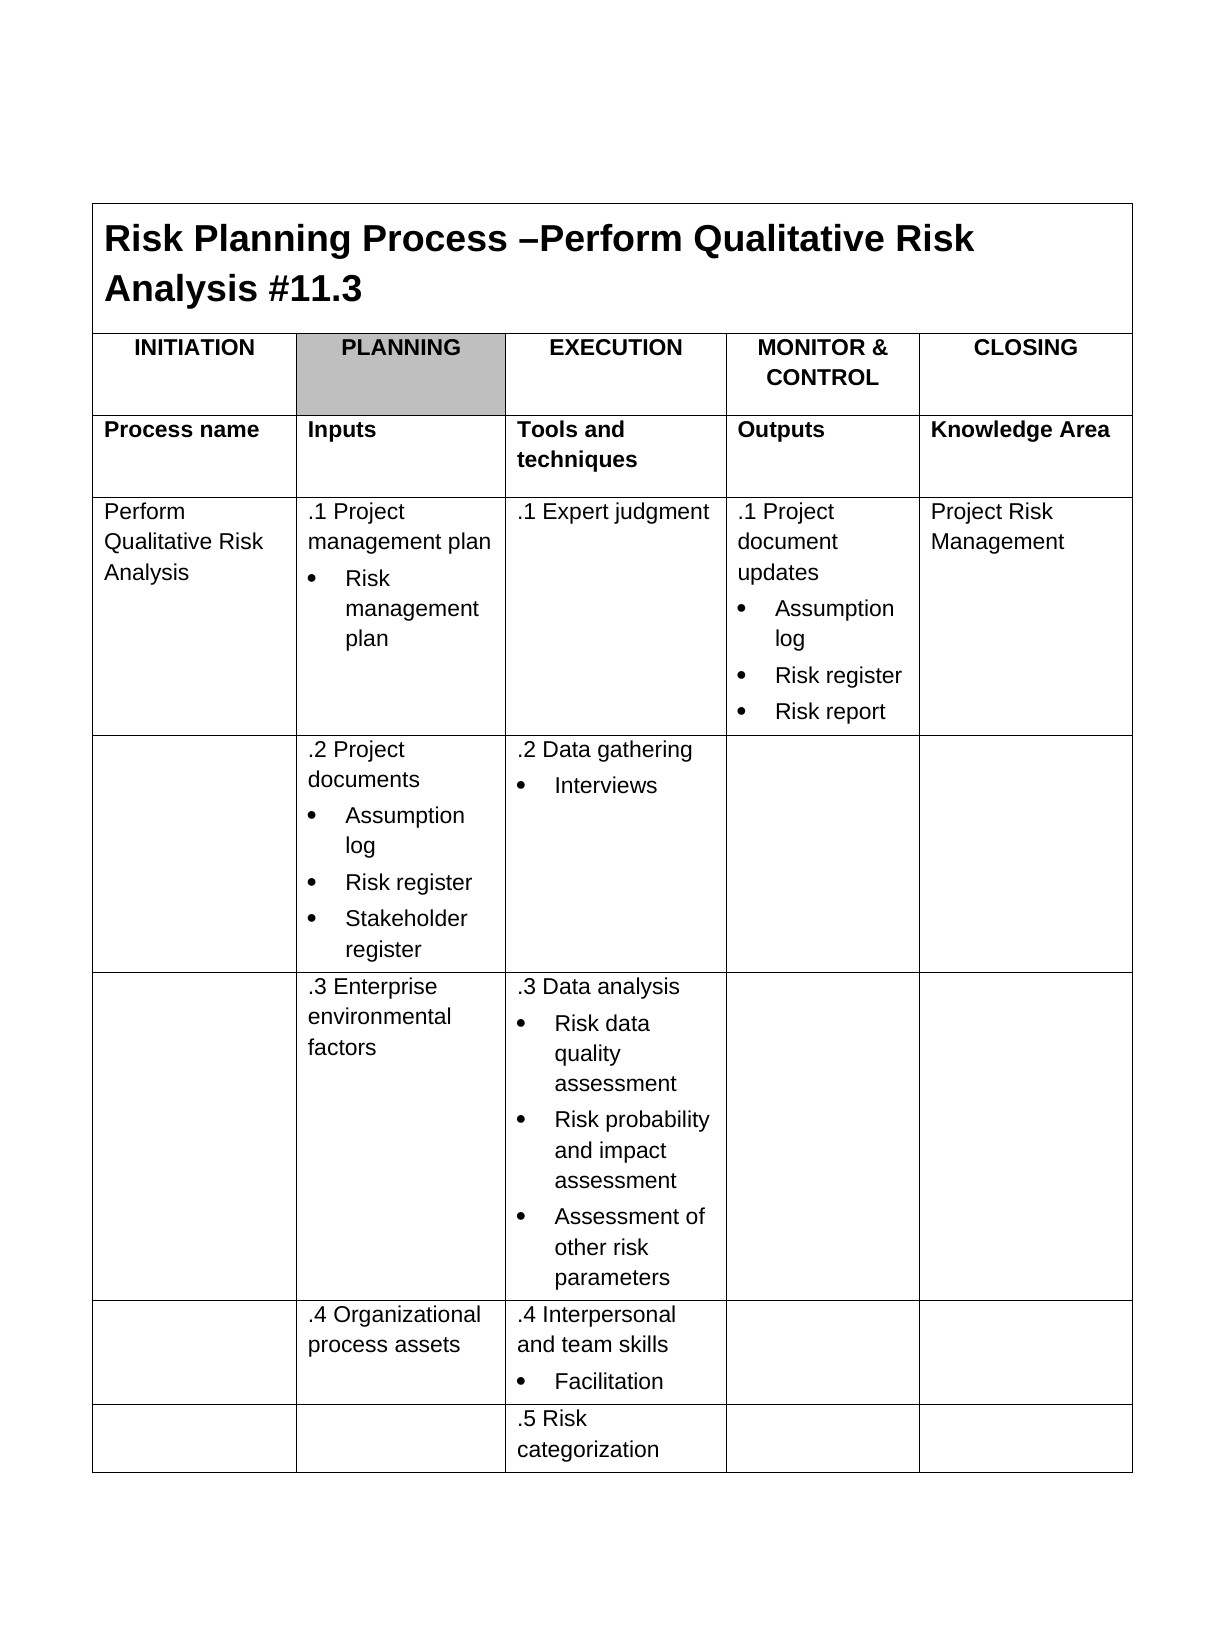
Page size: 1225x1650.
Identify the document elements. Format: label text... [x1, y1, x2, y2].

table_cell .2 Data gathering Interviews [506, 736, 726, 972]
table_cell [920, 736, 1132, 972]
table_cell .3 Data analysis Risk data quality assessment Risk probability and impact assessment Assessment of other risk parameters [506, 973, 726, 1300]
table_cell [920, 1301, 1132, 1404]
table_cell [920, 973, 1132, 1300]
table_cell .1 Expert judgment [506, 498, 726, 734]
table_cell [93, 736, 296, 972]
table_cell .4 Interpersonal and team skills Facilitation [506, 1301, 726, 1404]
table_cell MONITOR & CONTROL [727, 334, 919, 415]
table_cell Project Risk Management [920, 498, 1132, 734]
table_cell .4 Organizational process assets [297, 1301, 505, 1404]
table_cell CLOSING [920, 334, 1132, 415]
table_cell .2 Project documents Assumption log Risk register Stakeholder register [297, 736, 505, 972]
table_cell Outputs [727, 416, 919, 497]
table_cell INITIATION [93, 334, 296, 415]
table_cell [93, 1301, 296, 1404]
table_cell Process name [93, 416, 296, 497]
table_cell .5 Risk categorization [506, 1405, 726, 1472]
table_cell [93, 973, 296, 1300]
table_cell [920, 1405, 1132, 1472]
table_cell .1 Project management plan Risk management plan [297, 498, 505, 734]
table_cell Inputs [297, 416, 505, 497]
table_cell [297, 1405, 505, 1472]
table_cell Tools and techniques [506, 416, 726, 497]
table_cell [727, 1301, 919, 1404]
table_cell [727, 1405, 919, 1472]
table_cell .3 Enterprise environmental factors [297, 973, 505, 1300]
table_cell [93, 1405, 296, 1472]
table_cell EXECUTION [506, 334, 726, 415]
table_cell .1 Project document updates Assumption log Risk register Risk report [727, 498, 919, 734]
table_cell [727, 973, 919, 1300]
table_cell Knowledge Area [920, 416, 1132, 497]
table_header Risk Planning Process –Perform Qualitative Risk Analysis #11.3 [93, 204, 1132, 332]
table_cell PLANNING [297, 334, 505, 415]
table_cell [727, 736, 919, 972]
table_cell Perform Qualitative Risk Analysis [93, 498, 296, 734]
